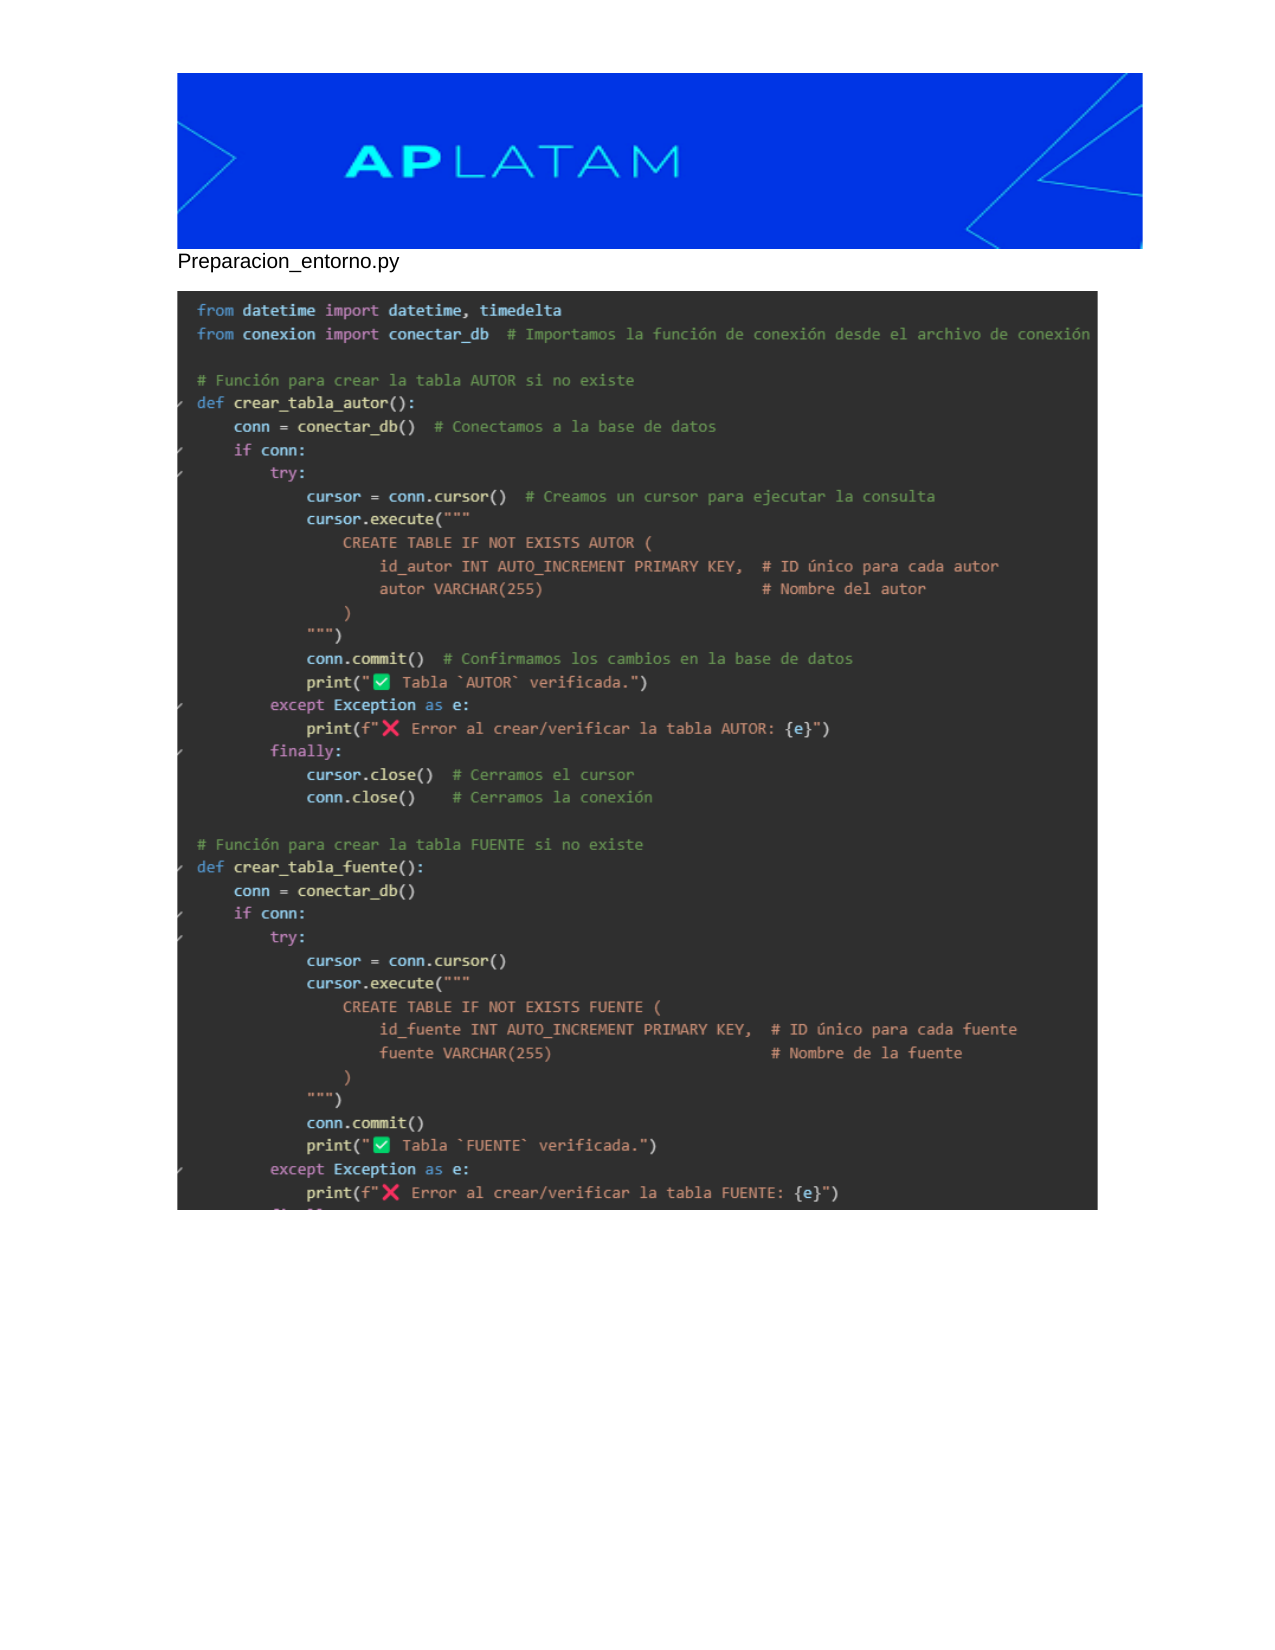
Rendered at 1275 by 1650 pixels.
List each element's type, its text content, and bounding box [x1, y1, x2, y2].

picture [177, 291, 1098, 1210]
picture [177, 73, 1143, 249]
text Preparacion_entorno.py [177, 249, 1098, 273]
